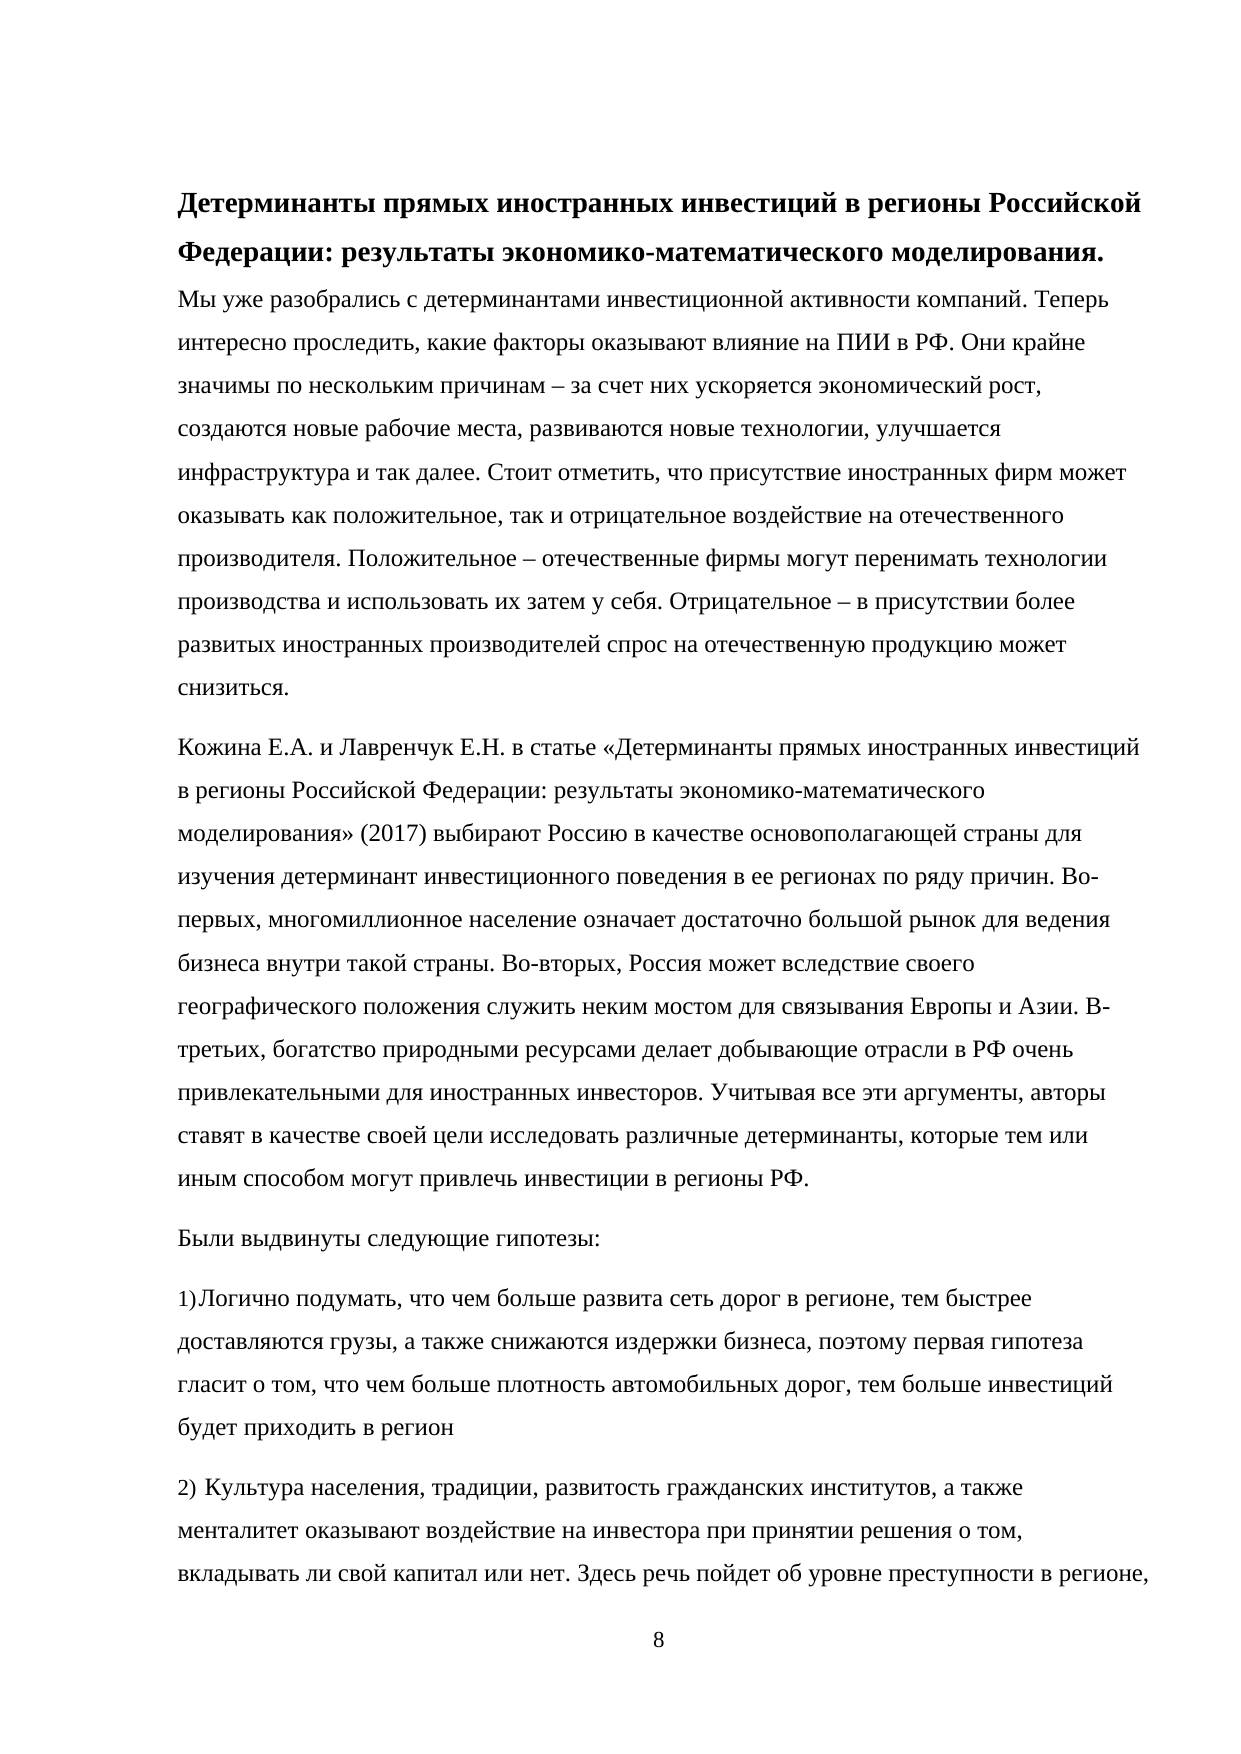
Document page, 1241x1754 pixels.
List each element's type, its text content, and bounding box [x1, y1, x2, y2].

text Кожина Е.А. и Лавренчук Е.Н. в статье «Детерминанты прямых иностранных инвестиций в регионы Российской Федерации: результаты экономико-математического моделирования» (2017) выбирают Россию в качестве основополагающей страны для изучения детерминант инвестиционного поведения в ее регионах по ряду причин. Во- первых, многомиллионное население означает достаточно большой рынок для ведения бизнеса внутри такой страны. Во-вторых, Россия может вследствие своего географического положения служить неким мостом для связывания Европы и Азии. В- третьих, богатство природными ресурсами делает добывающие отрасли в РФ очень привлекательными для иностранных инвесторов. Учитывая все эти аргументы, авторы ставят в качестве своей цели исследовать различные детерминанты, которые тем или иным способом могут привлечь инвестиции в регионы РФ. [177, 732, 1142, 1192]
text Были выдвинуты следующие гипотезы: [177, 1223, 1203, 1252]
text Мы уже разобрались с детерминантами инвестиционной активности компаний. Теперь интересно проследить, какие факторы оказывают влияние на ПИИ в РФ. Они крайне значимы по нескольким причинам – за счет них ускоряется экономический рост, создаются новые рабочие места, развиваются новые технологии, улучшается инфраструктура и так далее. Стоит отметить, что присутствие иностранных фирм может оказывать как положительное, так и отрицательное воздействие на отечественного производителя. Положительное – отечественные фирмы могут перенимать технологии производства и использовать их затем у себя. Отрицательное – в присутствии более развитых иностранных производителей спрос на отечественную продукцию может снизиться. [177, 284, 1129, 701]
list Логично подумать, что чем больше развита сеть дорог в регионе, тем быстрее доставляются грузы, а также снижаются издержки бизнеса, поэтому первая гипотеза гласит о том, что чем больше плотность автомобильных дорог, тем больше инвестиций будет приходить в регион [177, 1283, 1113, 1441]
subtitle Детерминанты прямых иностранных инвестиций в регионы Российской Федерации: результаты экономико-математического моделирования. [177, 185, 1143, 268]
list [177, 1472, 1151, 1587]
